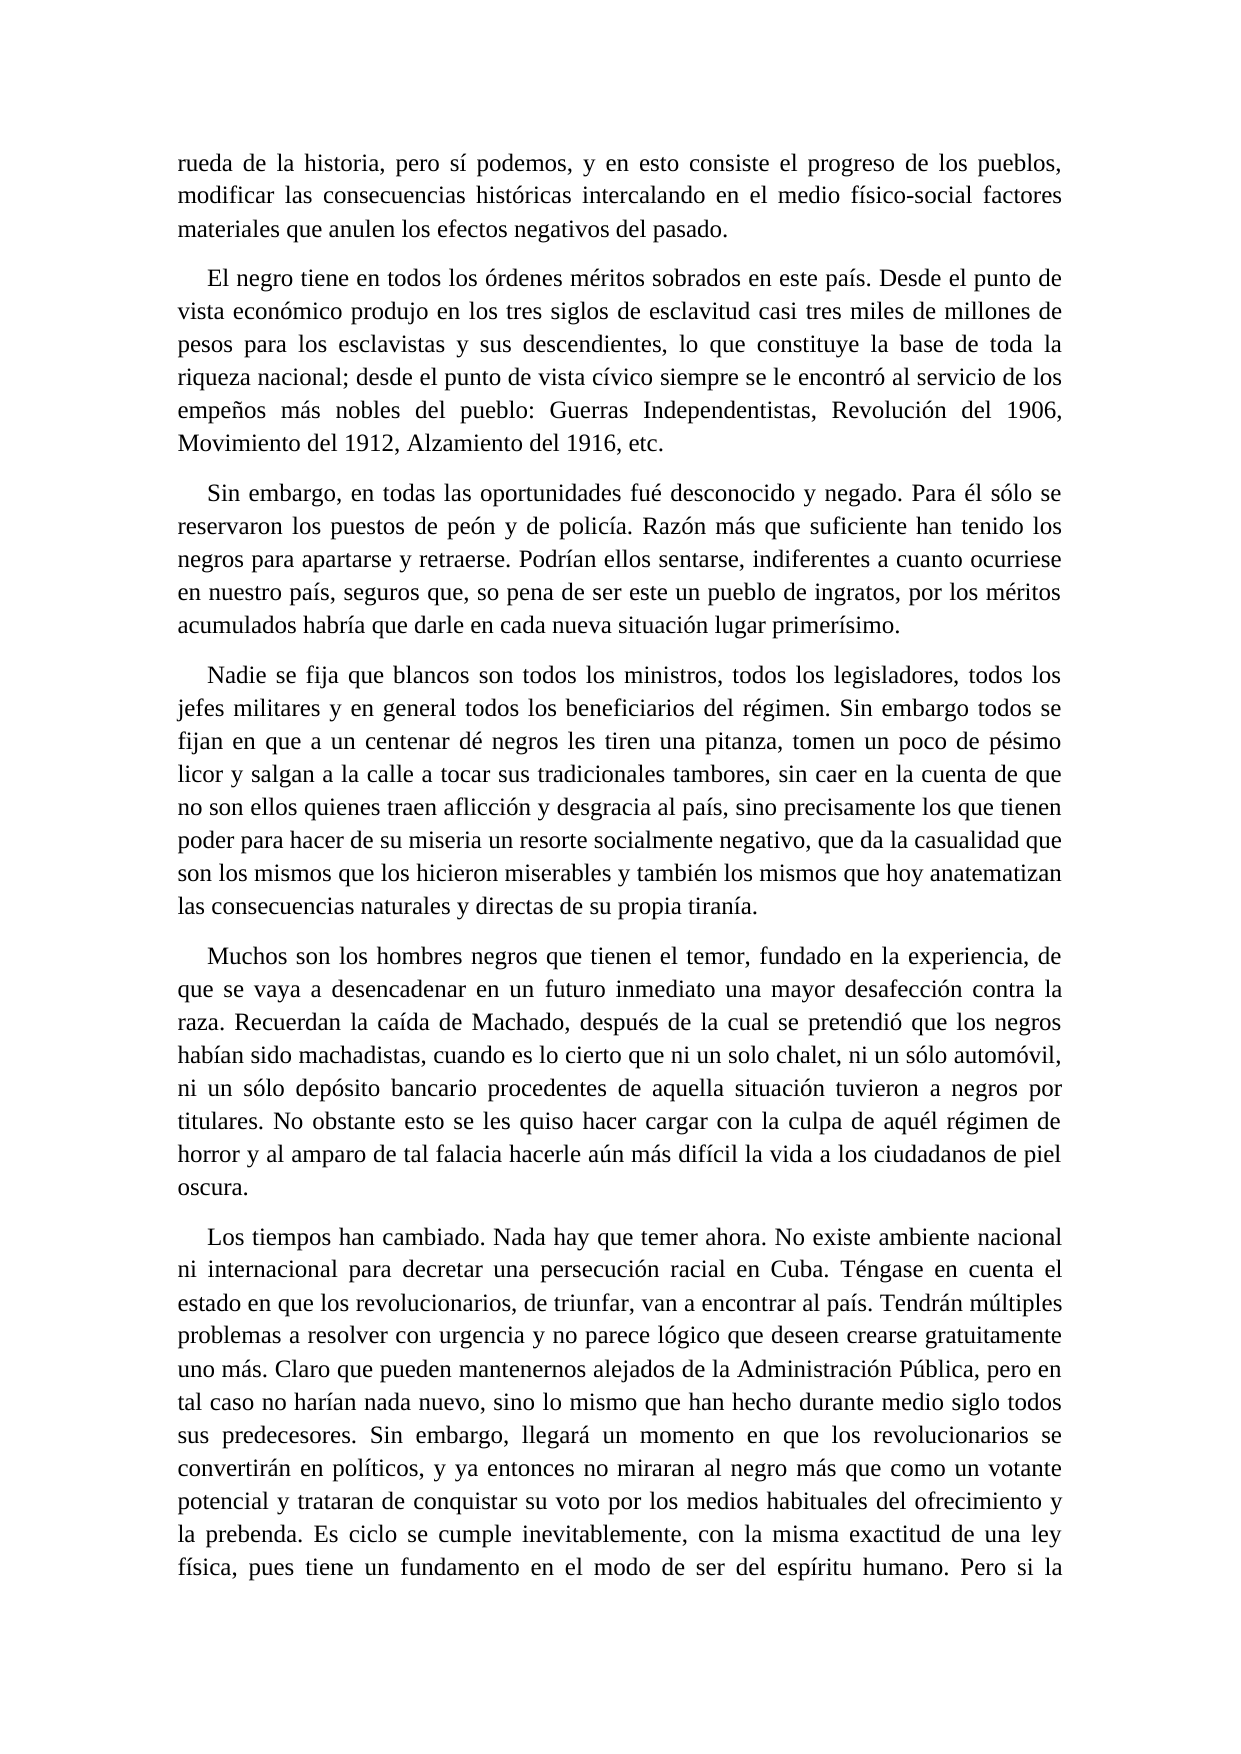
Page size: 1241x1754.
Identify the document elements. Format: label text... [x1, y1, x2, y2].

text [177, 148, 1063, 242]
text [177, 1222, 1063, 1581]
text Sin embargo, en todas las oportunidades fué desconocido y negado. Para él sólo se reservaron los puestos de peón y de policía. Razón más que suficiente han tenido los negros para apartarse y retraerse. Podrían ellos sentarse, indiferentes a cuanto ocurriese en nuestro país, seguros que, so pena de ser este un pueblo de ingratos, por los méritos acumulados habría que darle en cada nueva situación lugar primerísimo. [177, 478, 1063, 639]
text Nadie se fija que blancos son todos los ministros, todos los legisladores, todos los jefes militares y en general todos los beneficiarios del régimen. Sin embargo todos se fijan en que a un centenar dé negros les tiren una pitanza, tomen un poco de pésimo licor y salgan a la calle a tocar sus tradicionales tambores, sin caer en la cuenta de que no son ellos quienes traen aflicción y desgracia al país, sino precisamente los que tienen poder para hacer de su miseria un resorte socialmente negativo, que da la casualidad que son los mismos que los hicieron miserables y también los mismos que hoy anatematizan las consecuencias naturales y directas de su propia tiranía. [177, 660, 1063, 920]
text El negro tiene en todos los órdenes méritos sobrados en este país. Desde el punto de vista económico produjo en los tres siglos de esclavitud casi tres miles de millones de pesos para los esclavistas y sus descendientes, lo que constituye la base de toda la riqueza nacional; desde el punto de vista cívico siempre se le encontró al servicio de los empeños más nobles del pueblo: Guerras Independentistas, Revolución del 1906, Movimiento del 1912, Alzamiento del 1916, etc. [177, 263, 1063, 457]
text Muchos son los hombres negros que tienen el temor, fundado en la experiencia, de que se vaya a desencadenar en un futuro inmediato una mayor desafección contra la raza. Recuerdan la caída de Machado, después de la cual se pretendió que los negros habían sido machadistas, cuando es lo cierto que ni un solo chalet, ni un sólo automóvil, ni un sólo depósito bancario procedentes de aquella situación tuvieron a negros por titulares. No obstante esto se les quiso hacer cargar con la culpa de aquél régimen de horror y al amparo de tal falacia hacerle aún más difícil la vida a los ciudadanos de piel oscura. [177, 941, 1063, 1201]
